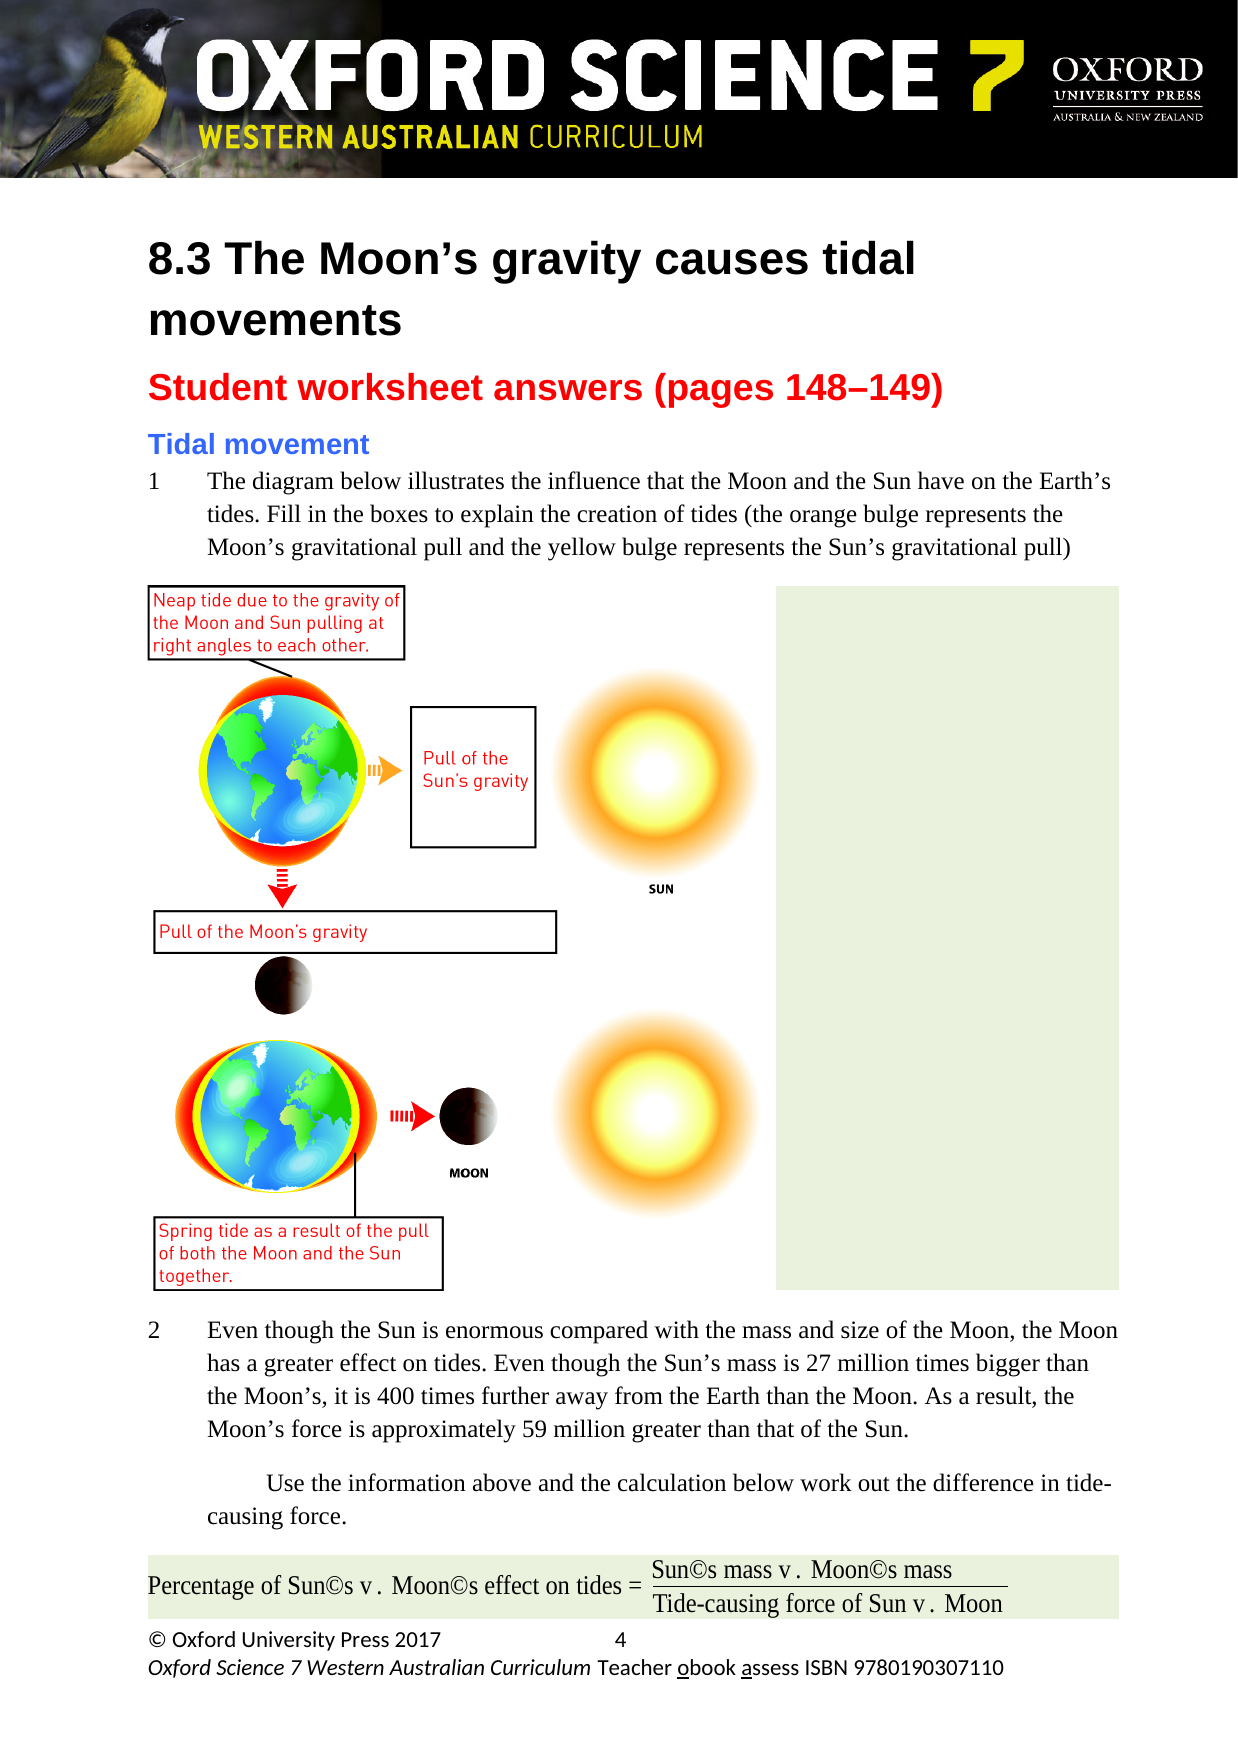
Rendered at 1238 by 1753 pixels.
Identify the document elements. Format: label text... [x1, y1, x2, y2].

text 8.3 The Moon’s gravity causes tidal movements [148, 232, 1119, 345]
picture [147, 585, 777, 1291]
text Student worksheet answers (pages 148–149) [148, 365, 1119, 408]
text Tidal movement [148, 427, 1119, 461]
list 1 The diagram below illustrates the influence that the Moon and the Sun have on the Earth’s tides. Fill in the boxes to explain the creation of tides (the orange bulge represents the Moon’s gravitational pull and the yellow bulge represents the Sun’s gravitational pull) [148, 466, 1119, 561]
picture [0, 0, 1238, 178]
list Use the information above and the calculation below work out the difference in tide-causing force. [207, 1468, 1119, 1530]
list 2 Even though the Sun is enormous compared with the mass and size of the Moon, the Moon has a greater effect on tides. Even though the Sun’s mass is 27 million times bigger than the Moon’s, it is 400 times further away from the Earth than the Moon. As a result, the Moon’s force is approximately 59 million greater than that of the Sun. [148, 1315, 1119, 1443]
